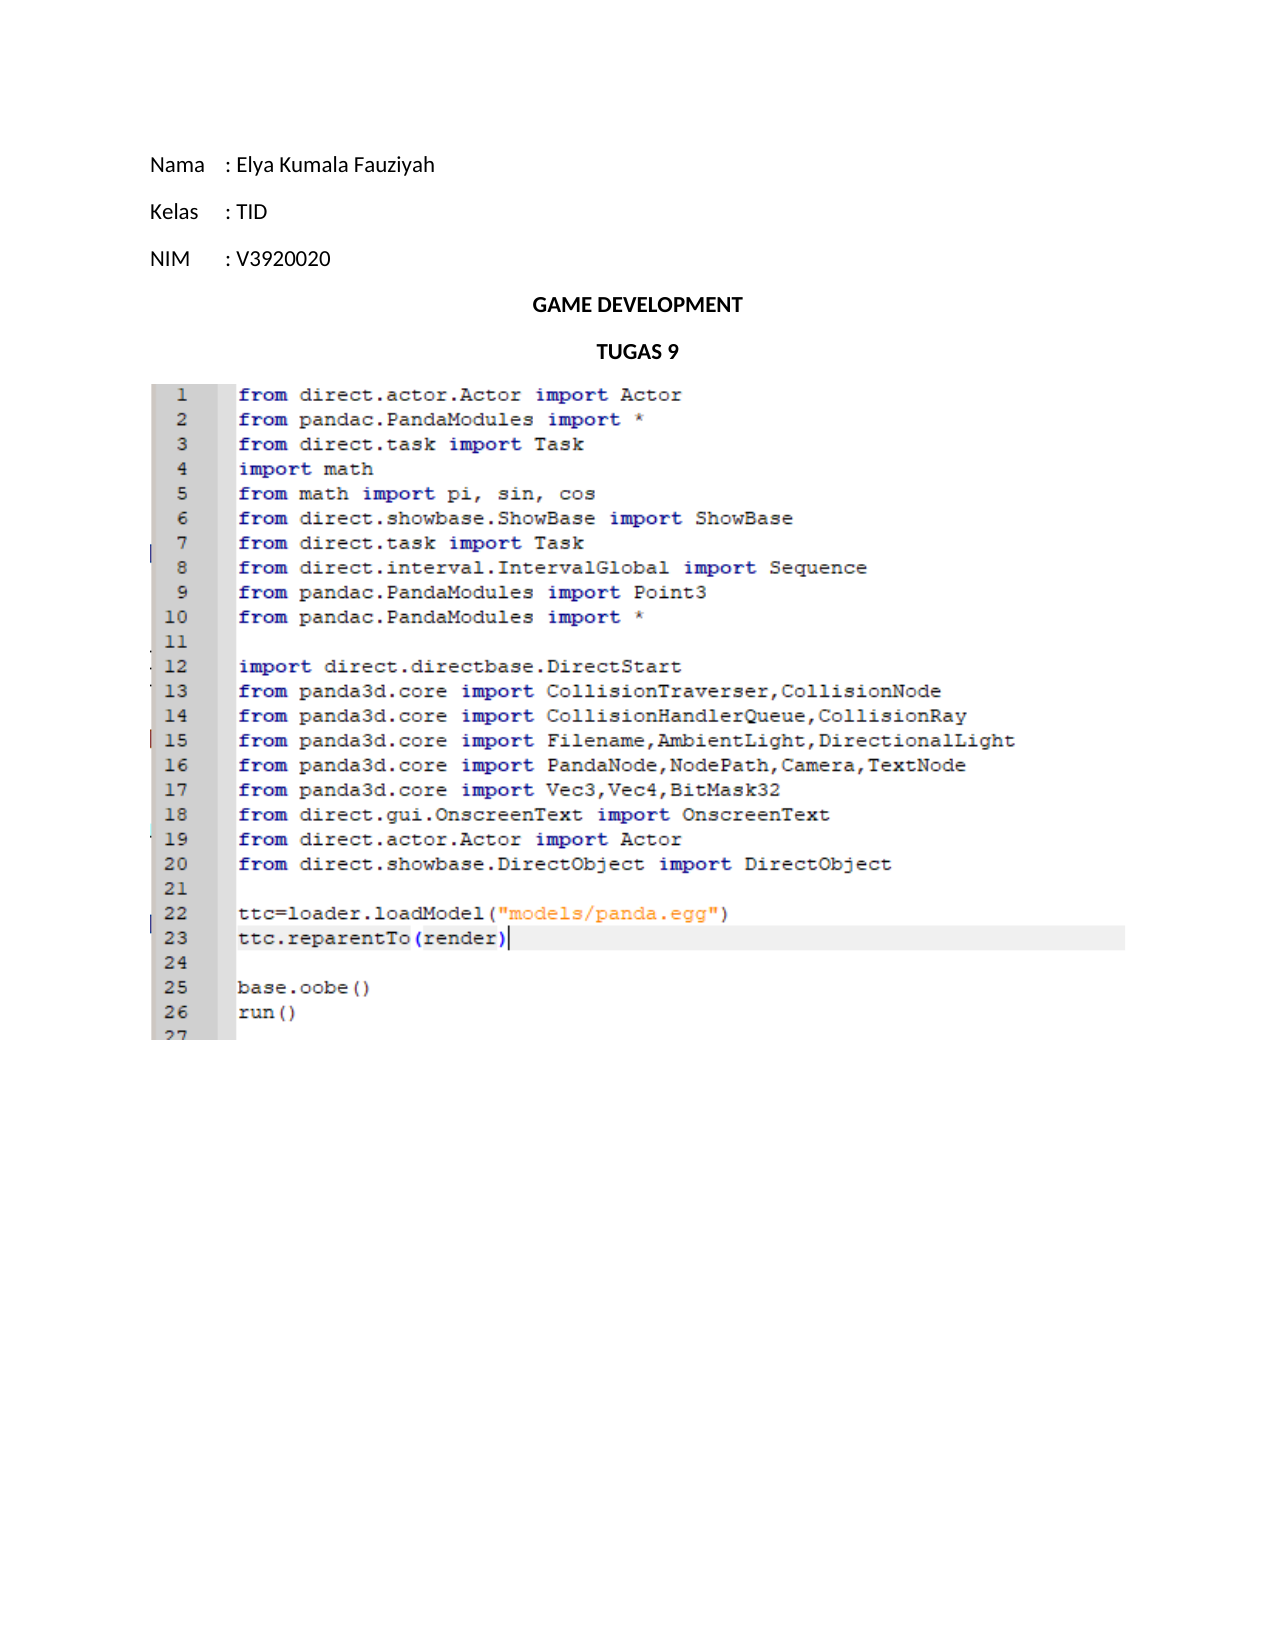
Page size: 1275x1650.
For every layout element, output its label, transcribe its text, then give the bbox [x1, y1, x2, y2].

text TUGAS 9 [150, 337, 1125, 366]
text Kelas : TID [150, 197, 1125, 225]
text GAME DEVELOPMENT [150, 291, 1125, 319]
text NIM : V3920020 [150, 244, 1125, 272]
picture [150, 384, 1125, 1040]
text Nama : Elya Kumala Fauziyah [150, 150, 1125, 178]
